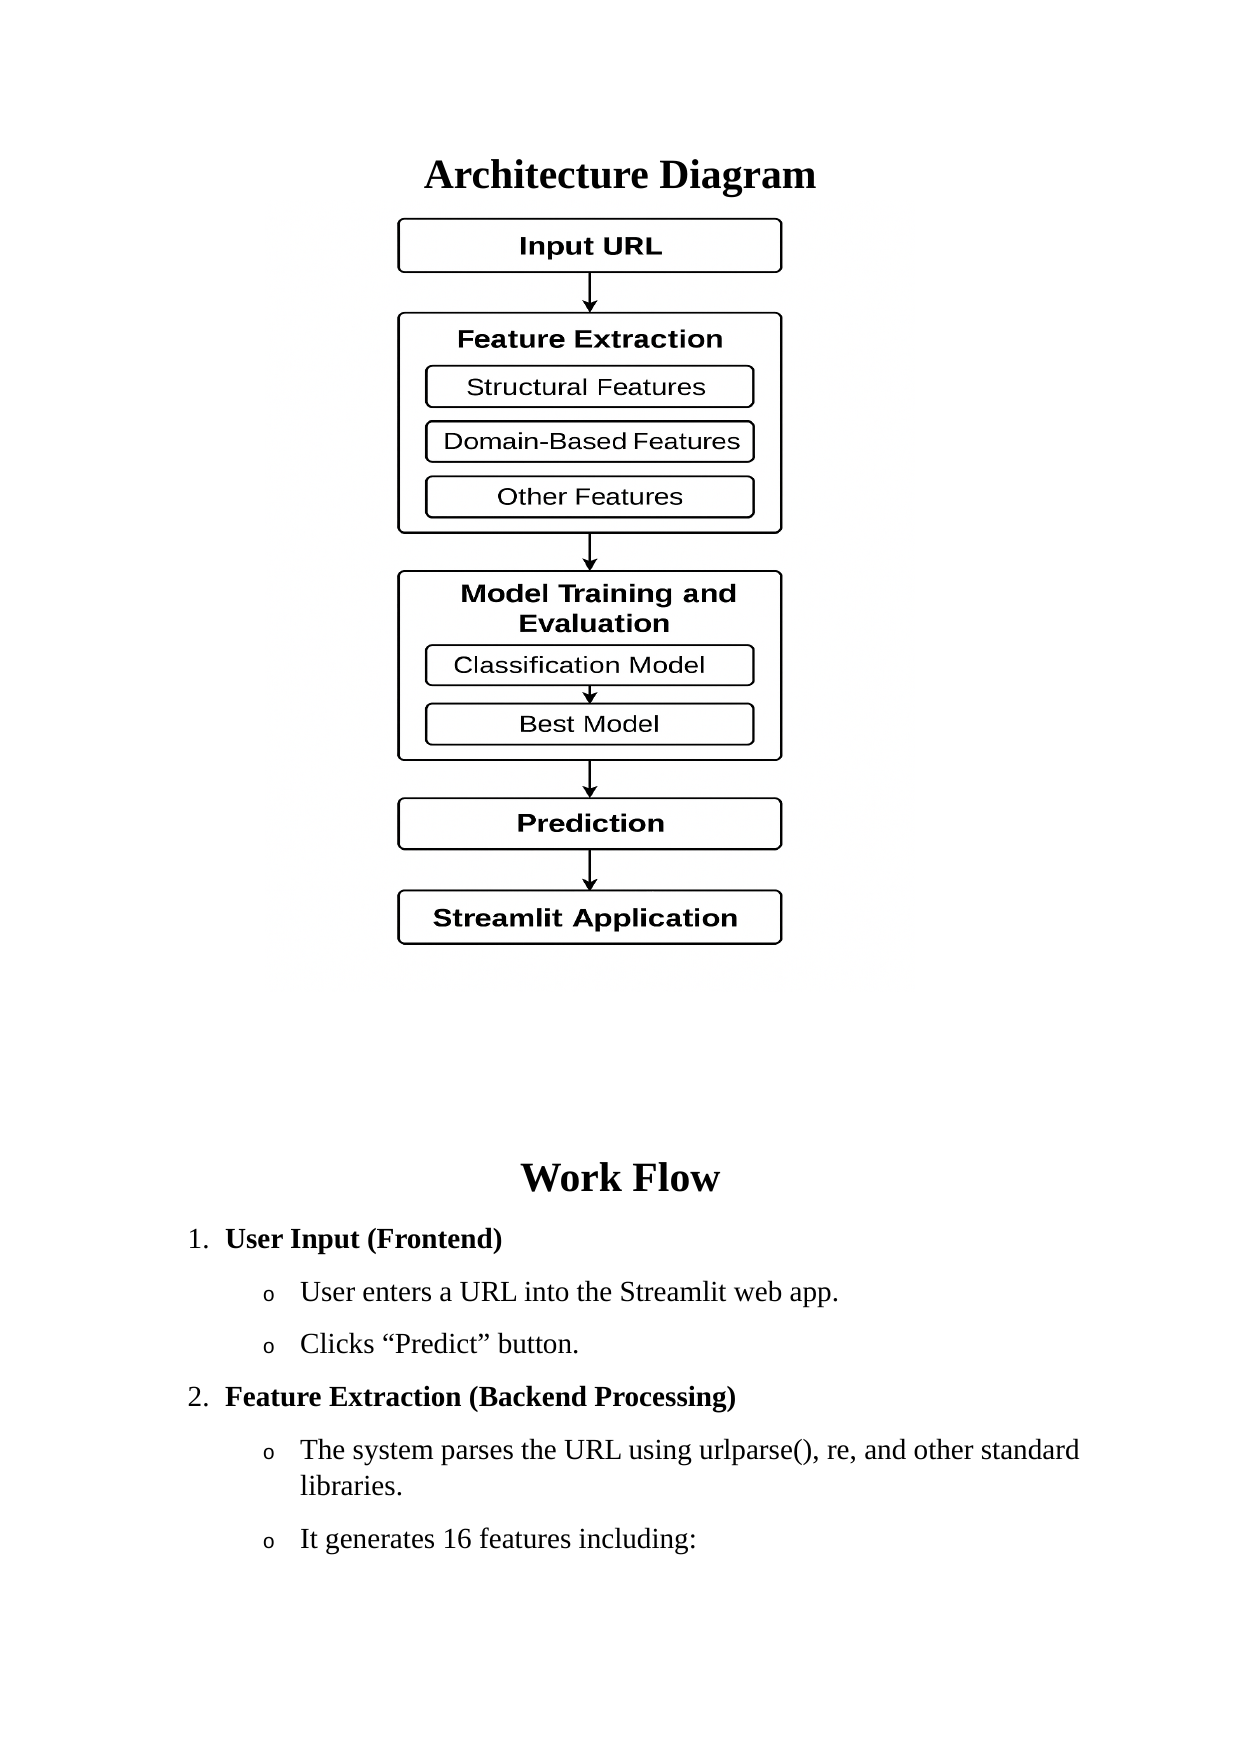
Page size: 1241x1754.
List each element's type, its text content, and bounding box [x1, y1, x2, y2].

text Architecture Diagram [150, 150, 1090, 198]
list It generates 16 features including: [262, 1521, 1090, 1554]
picture [264, 200, 915, 992]
list The system parses the URL using urlparse(), re, and other standard libraries. [262, 1432, 1090, 1502]
list Clicks “Predict” button. [262, 1326, 1090, 1360]
list User Input (Frontend) [187, 1221, 1090, 1254]
list Feature Extraction (Backend Processing) [187, 1379, 1090, 1413]
list User enters a URL into the Streamlit web app. [262, 1274, 1090, 1307]
text Work Flow [150, 1152, 1090, 1200]
